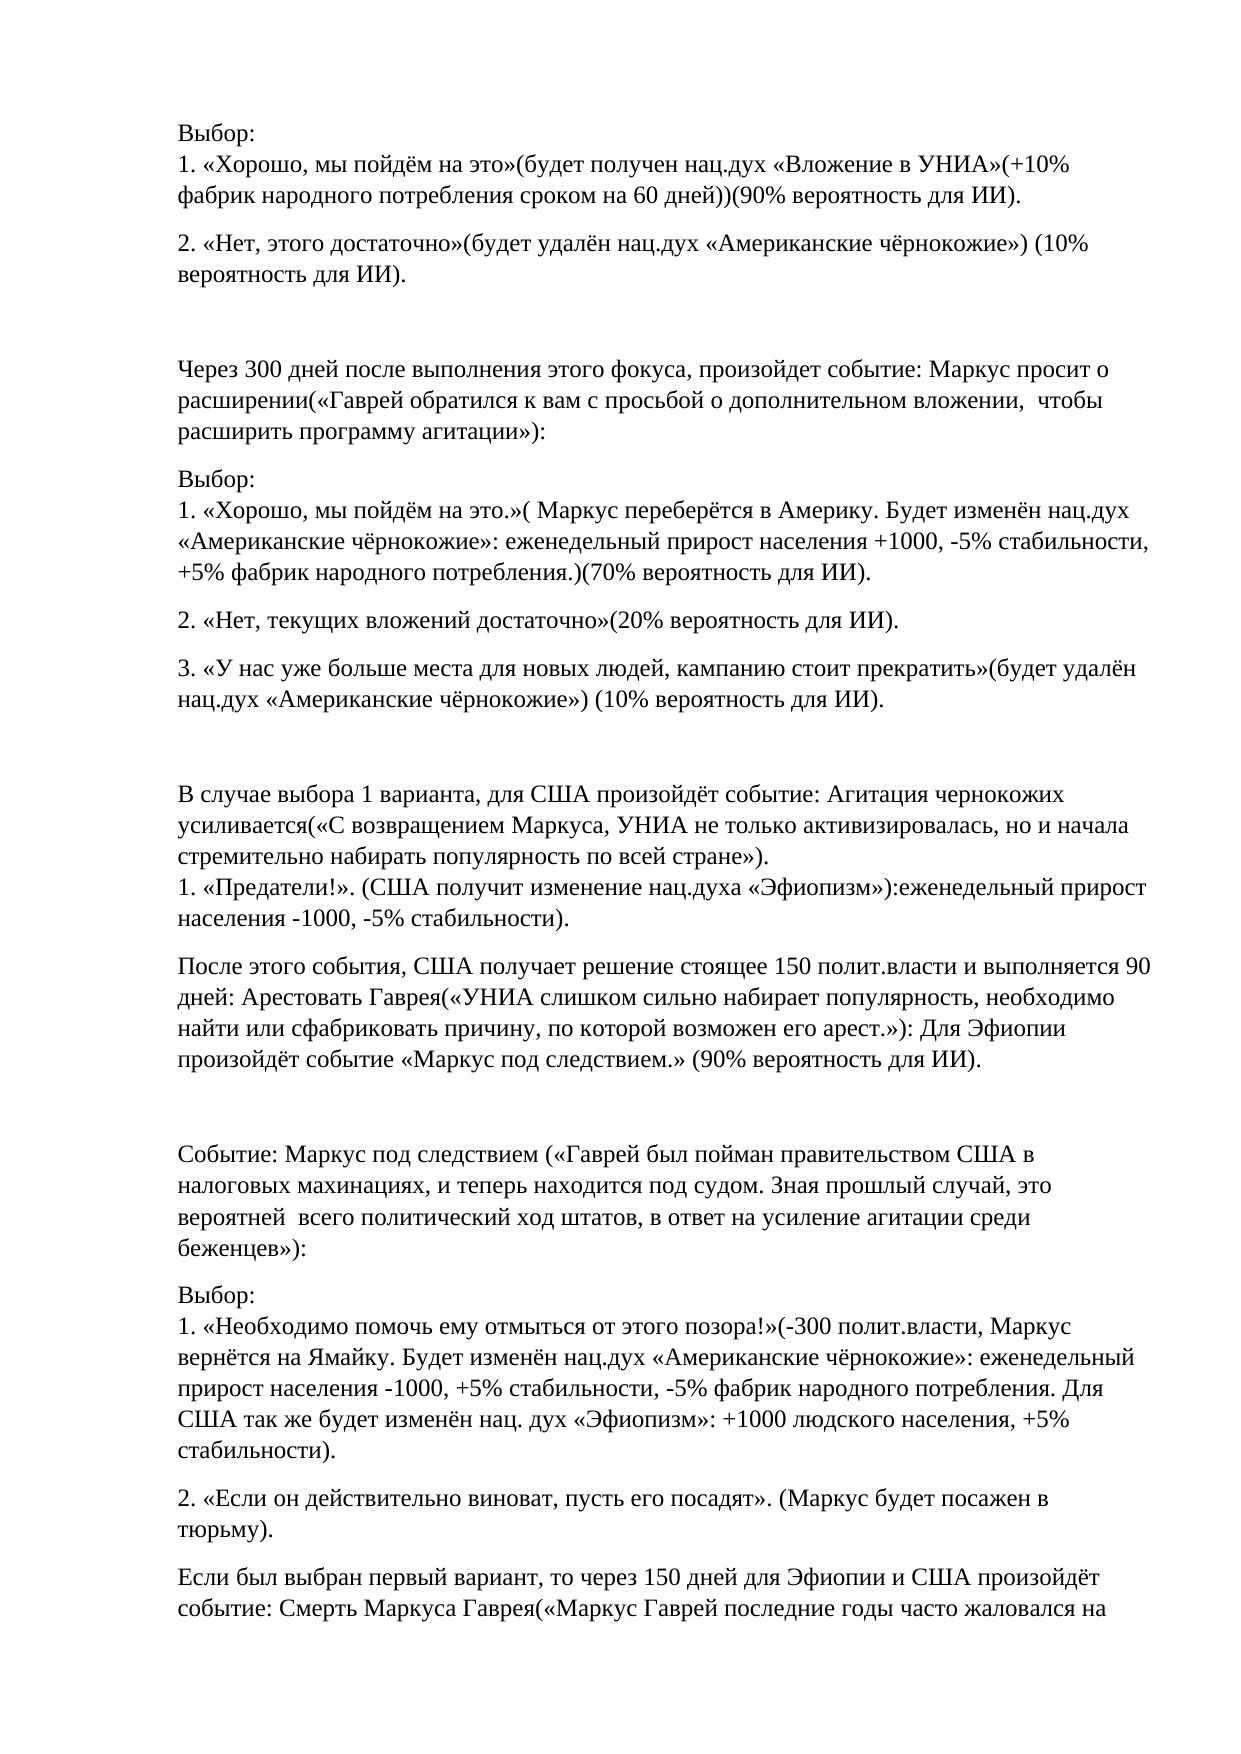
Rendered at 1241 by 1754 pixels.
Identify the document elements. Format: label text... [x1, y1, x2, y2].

text После этого события, США получает решение стоящее 150 полит.власти и выполняется 90 дней: Арестовать Гаврея(«УНИА слишком сильно набирает популярность, необходимо найти или сфабриковать причину, по которой возможен его арест.»): Для Эфиопии произойдёт событие «Маркус под следствием.» (90% вероятность для ИИ). [177, 951, 1152, 1073]
text 2. «Нет, текущих вложений достаточно»(20% вероятность для ИИ). [177, 605, 1152, 634]
text Событие: Маркус под следствием («Гаврей был пойман правительством США в налоговых махинациях, и теперь находится под судом. Зная прошлый случай, это вероятней всего политический ход штатов, в ответ на усиление агитации среди беженцев»): [177, 1139, 1152, 1261]
text Выбор: 1. «Хорошо, мы пойдём на это.»( Маркус переберётся в Америку. Будет изменён нац.дух «Американские чёрнокожие»: еженедельный прирост населения +1000, -5% стабильности, +5% фабрик народного потребления.)(70% вероятность для ИИ). [177, 464, 1152, 586]
text Выбор: 1. «Хорошо, мы пойдём на это»(будет получен нац.дух «Вложение в УНИА»(+10% фабрик народного потребления сроком на 60 дней))(90% вероятность для ИИ). [177, 118, 1152, 209]
text Выбор: 1. «Необходимо помочь ему отмыться от этого позора!»(-300 полит.власти, Маркус вернётся на Ямайку. Будет изменён нац.дух «Американские чёрнокожие»: еженедельный прирост населения -1000, +5% стабильности, -5% фабрик народного потребления. Для США так же будет изменён нац. дух «Эфиопизм»: +1000 людского населения, +5% стабильности). [177, 1280, 1152, 1464]
text 3. «У нас уже больше места для новых людей, кампанию стоит прекратить»(будет удалён нац.дух «Американские чёрнокожие») (10% вероятность для ИИ). [177, 653, 1152, 712]
text В случае выбора 1 варианта, для США произойдёт событие: Агитация чернокожих усиливается(«С возвращением Маркуса, УНИА не только активизировалась, но и начала стремительно набирать популярность по всей стране»). 1. «Предатели!». (США получит изменение нац.духа «Эфиопизм»):еженедельный прирост населения -1000, -5% стабильности). [177, 779, 1152, 932]
text 2. «Нет, этого достаточно»(будет удалён нац.дух «Американские чёрнокожие») (10% вероятность для ИИ). [177, 228, 1152, 288]
text 2. «Если он действительно виноват, пусть его посадят». (Маркус будет посажен в тюрьму). [177, 1483, 1152, 1543]
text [177, 1562, 1152, 1622]
text Через 300 дней после выполнения этого фокуса, произойдет событие: Маркус просит о расширении(«Гаврей обратился к вам с просьбой о дополнительном вложении, чтобы расширить программу агитации»): [177, 354, 1152, 445]
